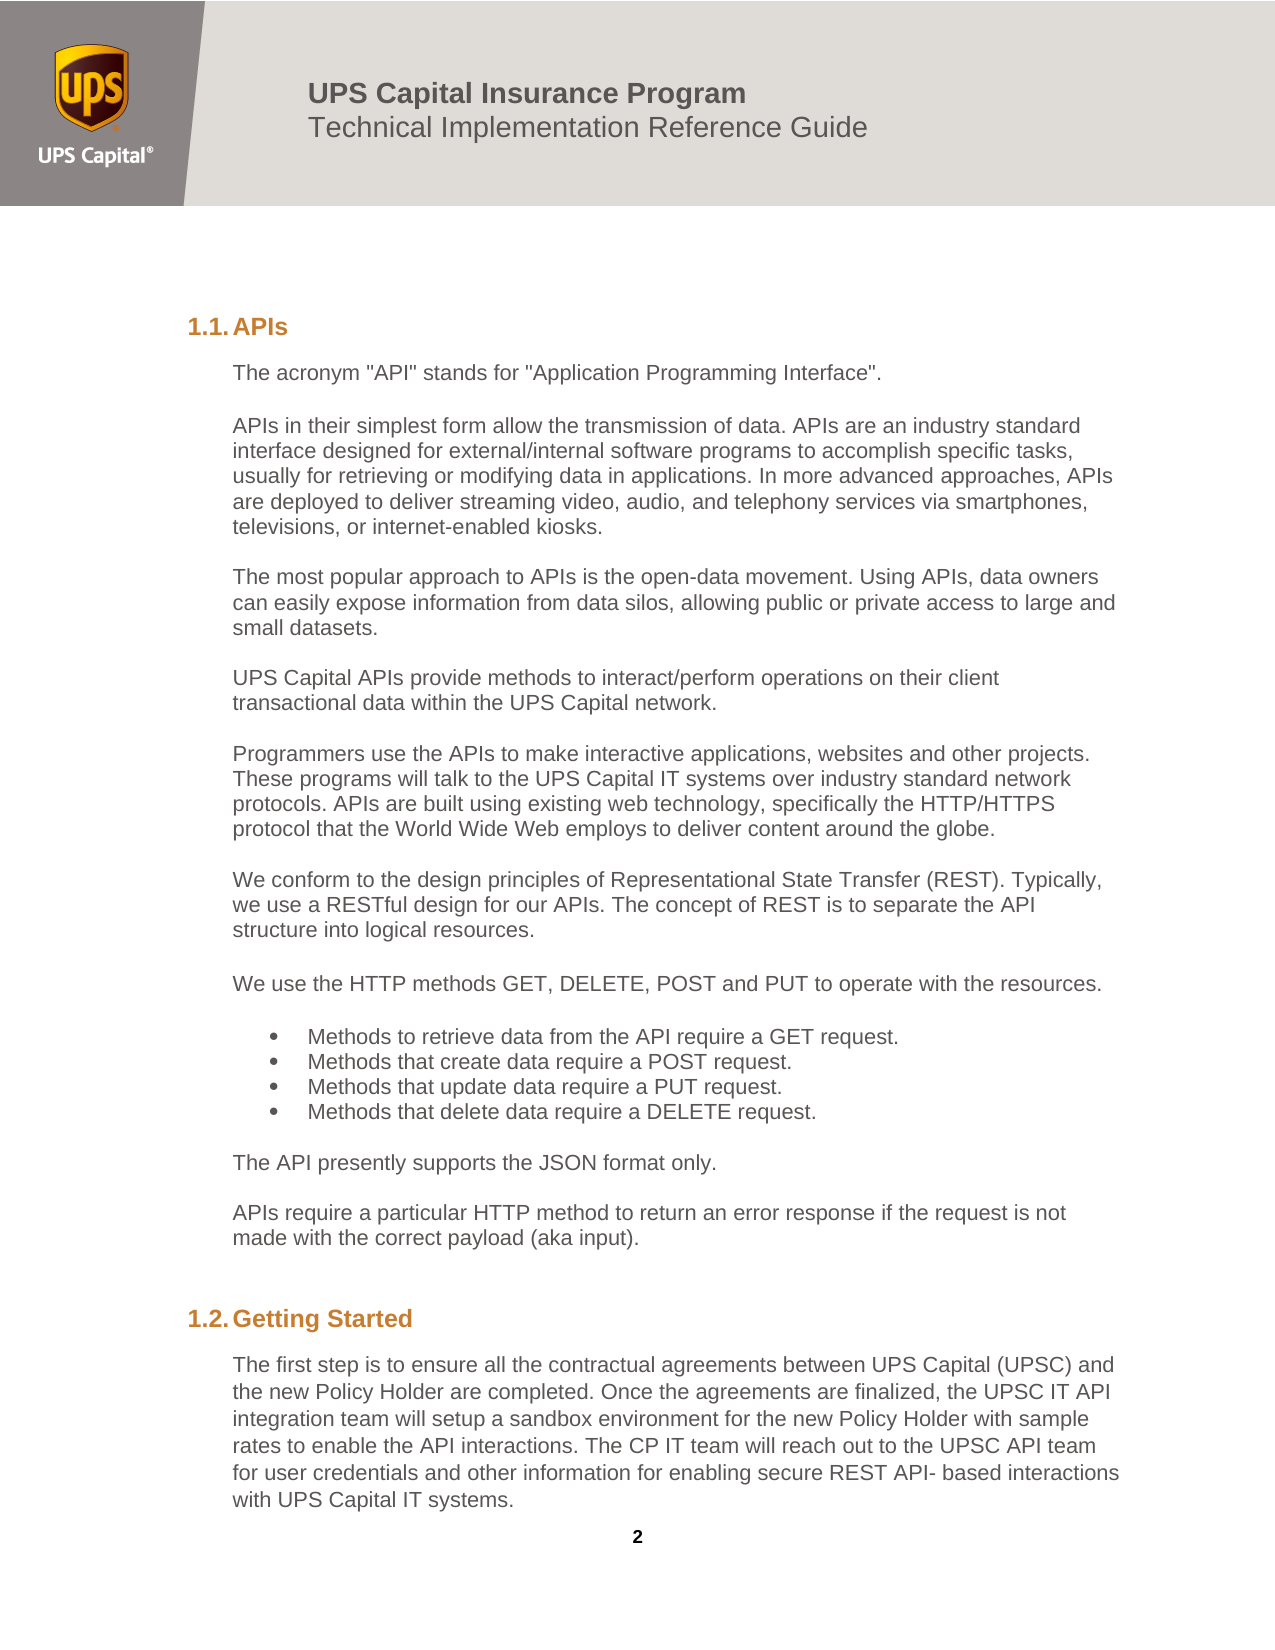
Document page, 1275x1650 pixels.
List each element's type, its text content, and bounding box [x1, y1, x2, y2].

list Methods that update data require a PUT request. [270, 1074, 1125, 1099]
picture [0, 1, 1275, 206]
text UPS Capital APIs provide methods to interact/perform operations on their client transactional data within the UPS Capital network. [232, 665, 1125, 716]
text Programmers use the APIs to make interactive applications, websites and other projects. These programs will talk to the UPS Capital IT systems over industry standard network protocols. APIs are built using existing web technology, specifically the HTTP/HTTPS protocol that the World Wide Web employs to deliver content around the globe. [232, 741, 1125, 842]
text The most popular approach to APIs is the open-data movement. Using APIs, data owners can easily expose information from data silos, allowing public or private access to large and small datasets. [232, 564, 1125, 640]
text APIs in their simplest form allow the transmission of data. APIs are an industry standard interface designed for external/internal software programs to accomplish specific tasks, usually for retrieving or modifying data in applications. In more advanced approaches, APIs are deployed to deliver streaming video, audio, and telephony services via smartphones, televisions, or internet-enabled kiosks. [232, 413, 1125, 539]
list Methods to retrieve data from the API require a GET request. [270, 1024, 1125, 1049]
text We conform to the design principles of Representational State Transfer (REST). Typically, we use a RESTful design for our APIs. The concept of REST is to separate the API structure into logical resources. [232, 867, 1125, 970]
text APIs require a particular HTTP method to return an error response if the request is not made with the correct payload (aka input). [232, 1200, 1125, 1251]
text The API presently supports the JSON format only. [232, 1150, 1125, 1175]
list Methods that delete data require a DELETE request. [270, 1099, 1125, 1124]
list Getting Started [187, 1304, 1125, 1332]
text The acronym "API" stands for "Application Programming Interface". [232, 360, 1125, 413]
list Methods that create data require a POST request. [270, 1049, 1125, 1074]
list APIs [187, 312, 1125, 341]
text The first step is to ensure all the contractual agreements between UPS Capital (UPSC) and the new Policy Holder are completed. Once the agreements are finalized, the UPSC IT API integration team will setup a sandbox environment for the new Policy Holder with sample rates to enable the API interactions. The CP IT team will reach out to the UPSC API team for user credentials and other information for enabling secure REST API- based interactions with UPS Capital IT systems. [232, 1351, 1125, 1513]
text We use the HTTP methods GET, DELETE, POST and PUT to operate with the resources. [232, 970, 1125, 1024]
